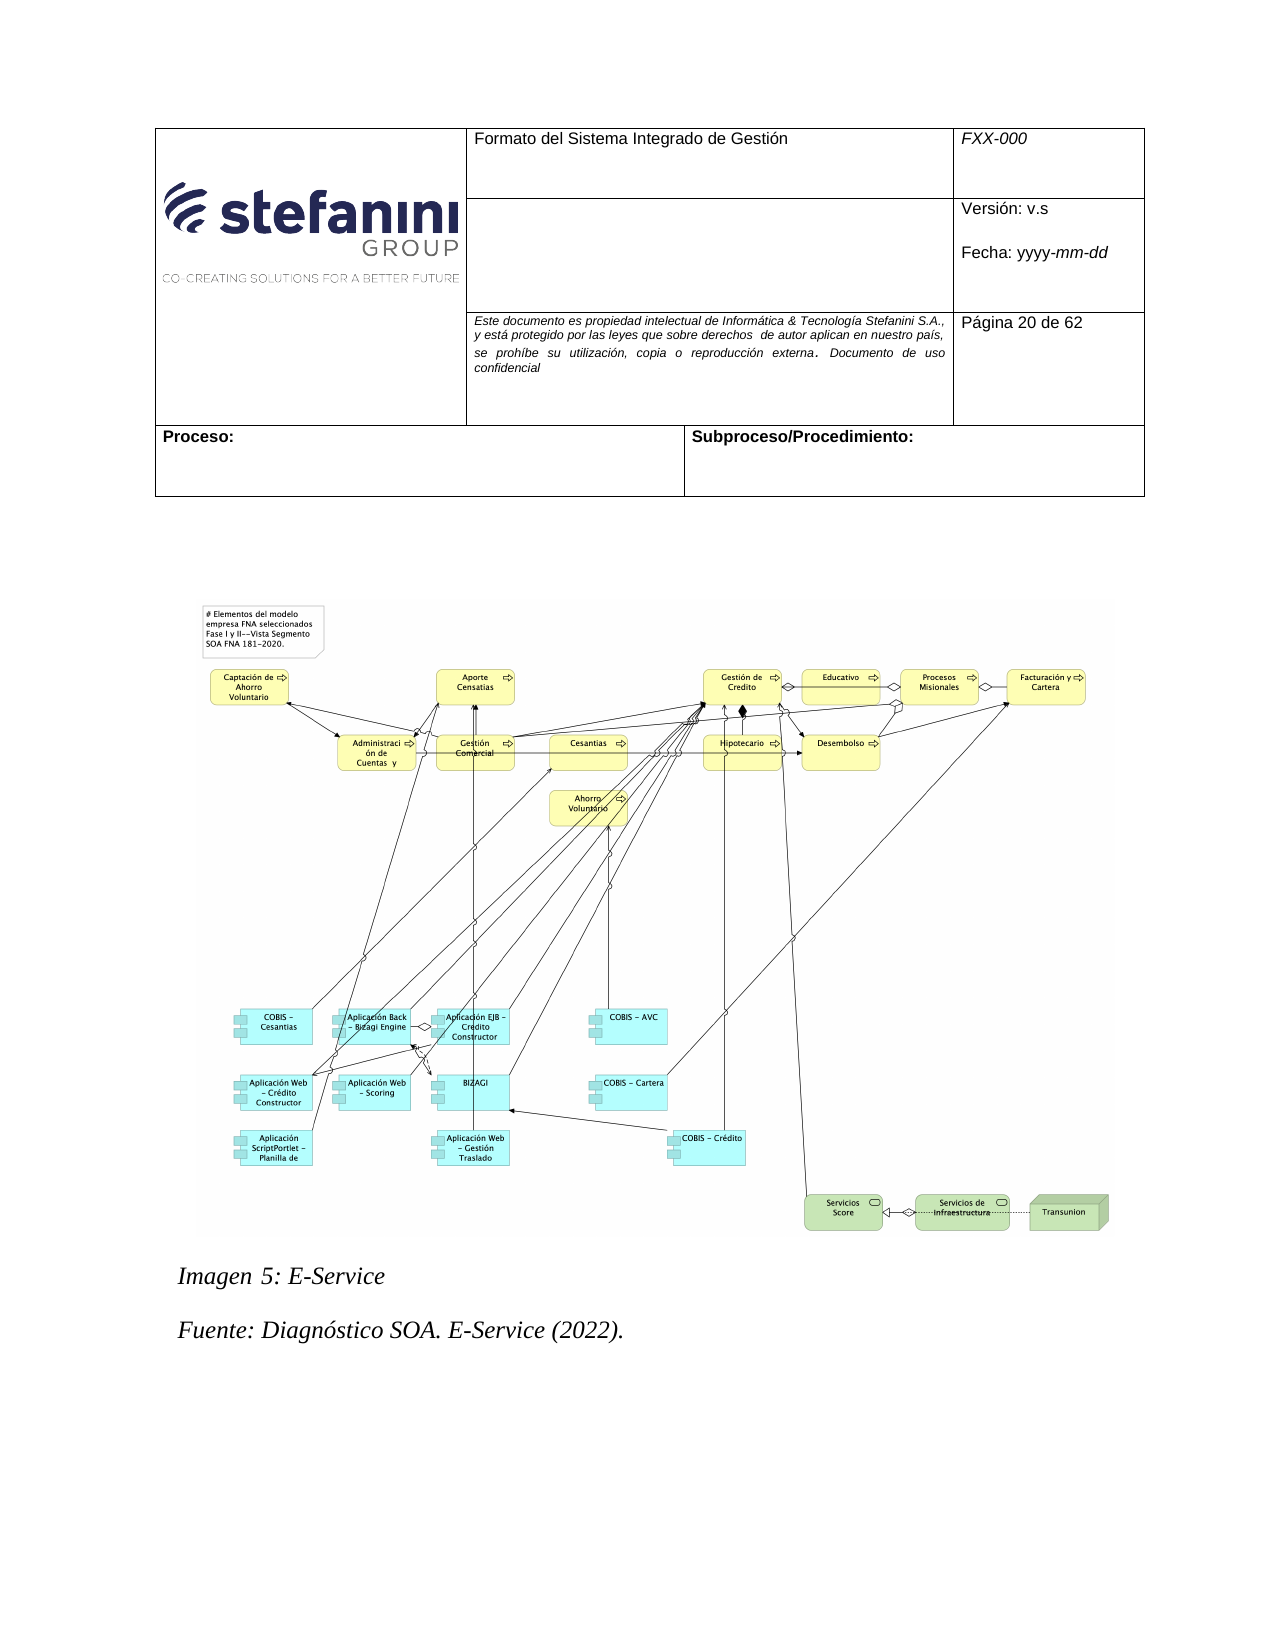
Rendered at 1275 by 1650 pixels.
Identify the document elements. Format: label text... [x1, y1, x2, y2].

text Imagen 5: E-Service [177, 1261, 1098, 1290]
picture [196, 599, 1115, 1237]
text Fuente: Diagnóstico SOA. E-Service (2022). [177, 1315, 1098, 1344]
picture [162, 182, 460, 286]
